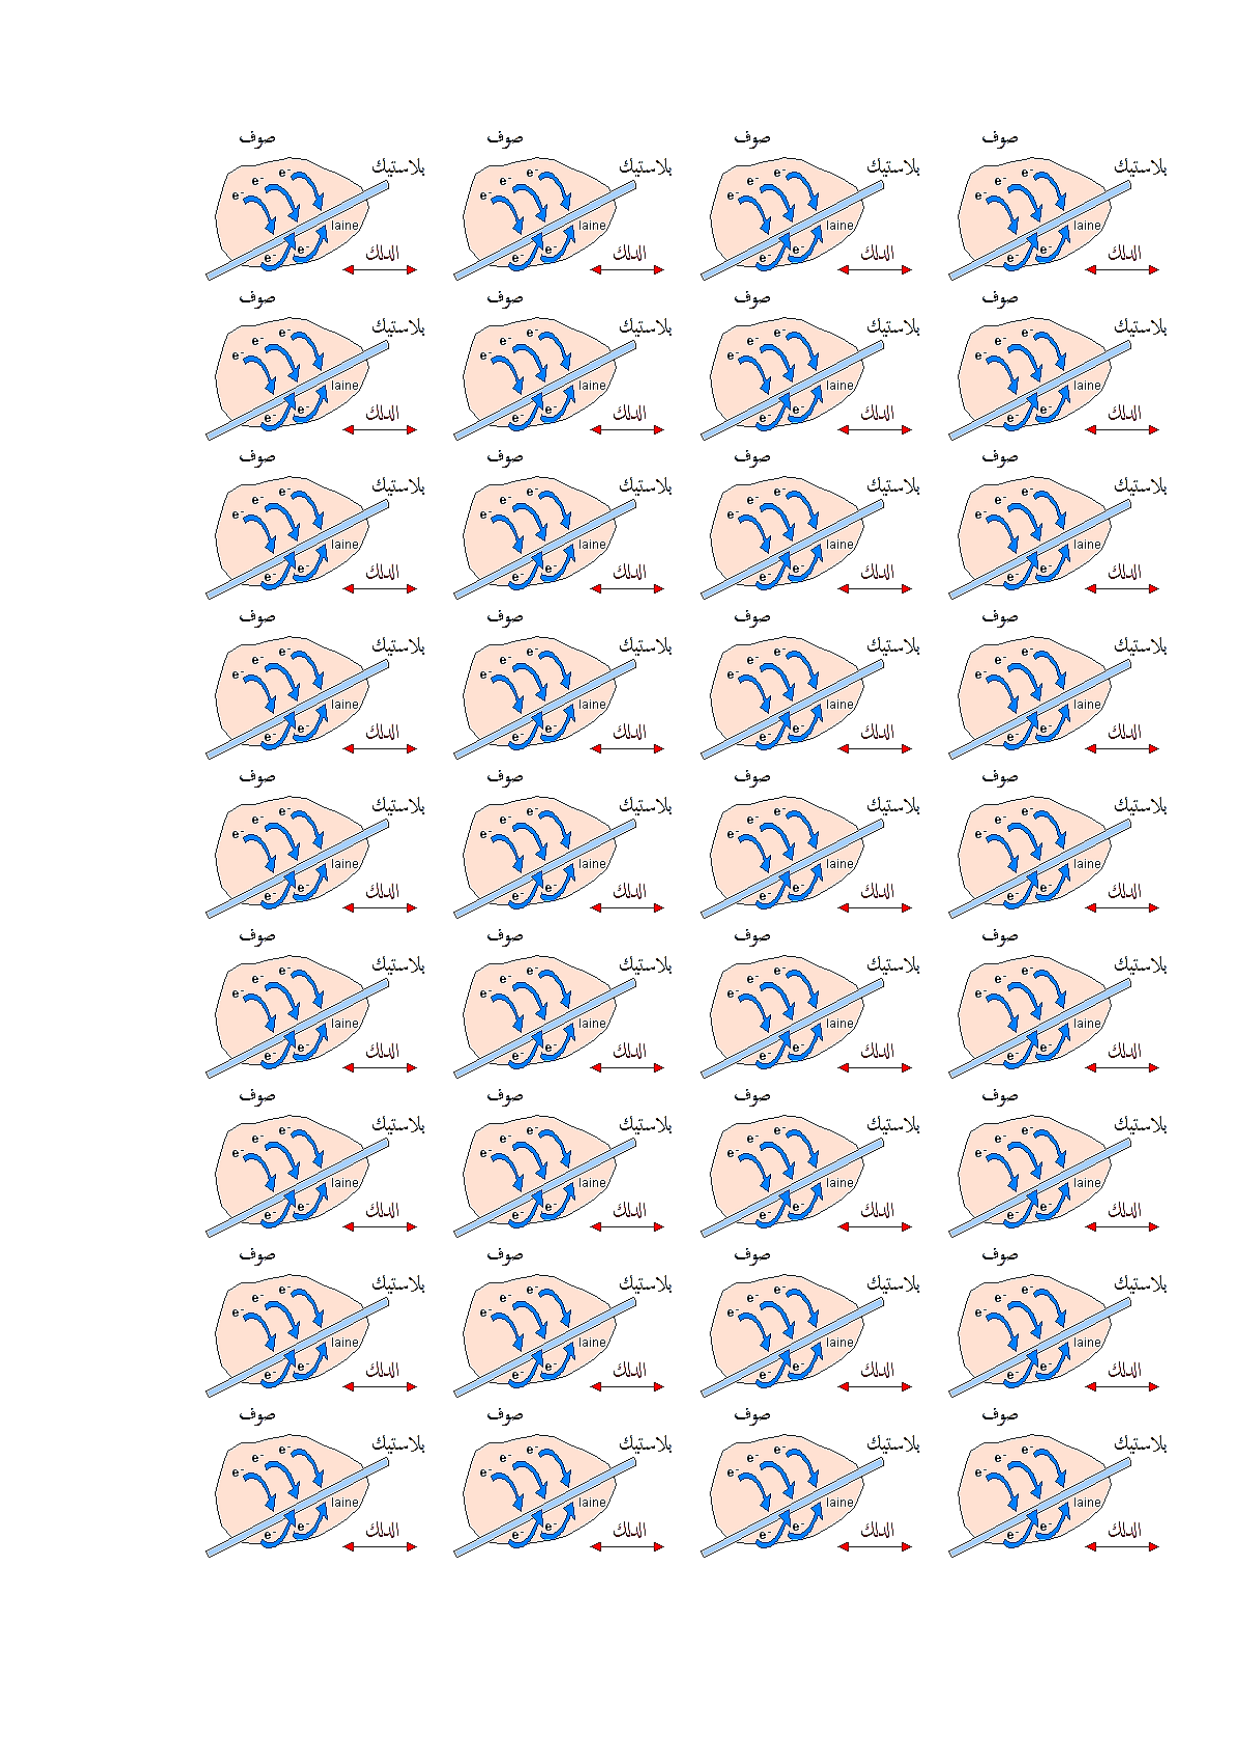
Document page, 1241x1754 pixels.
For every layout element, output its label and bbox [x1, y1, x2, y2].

picture [192, 609, 1183, 766]
picture [192, 1088, 1183, 1244]
picture [192, 928, 1183, 1085]
picture [192, 450, 1183, 606]
picture [192, 1247, 1183, 1404]
picture [192, 130, 1183, 287]
picture [192, 290, 1183, 447]
picture [192, 1407, 1183, 1564]
picture [192, 769, 1183, 925]
